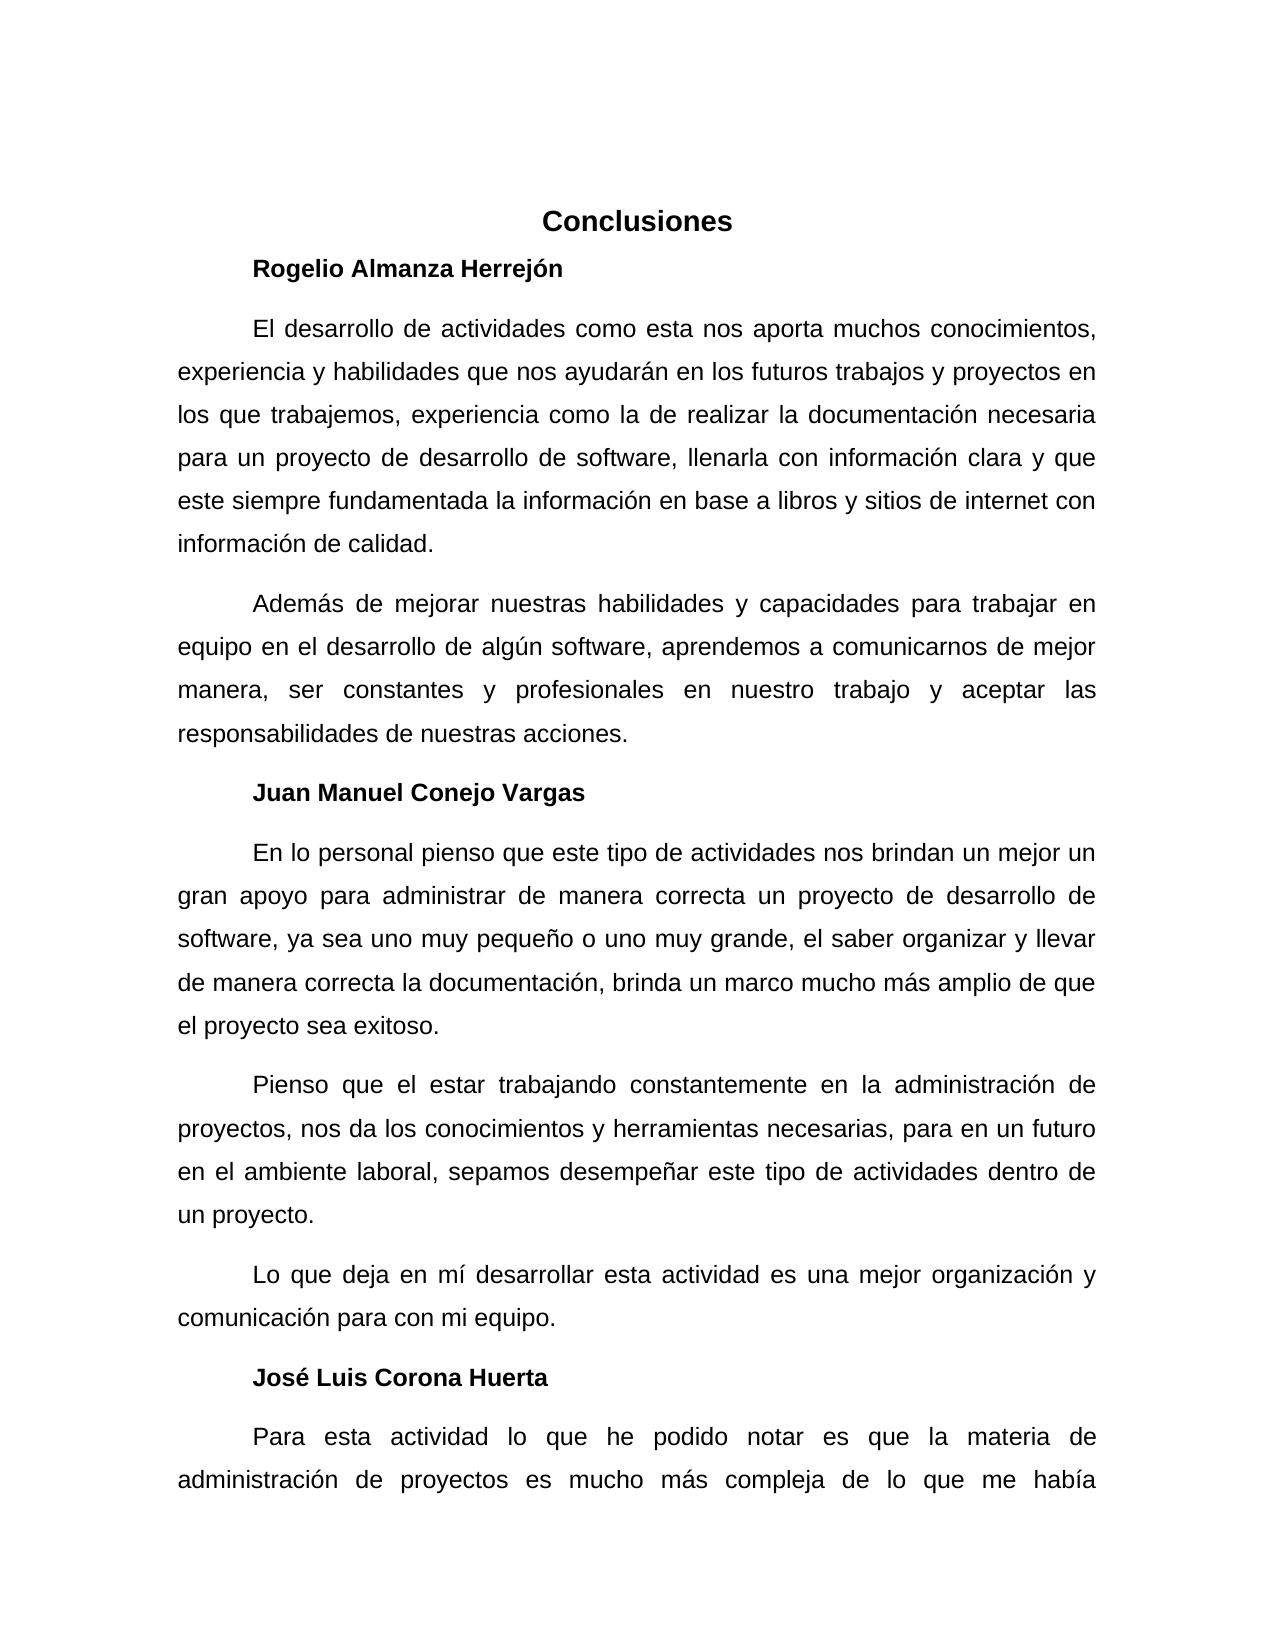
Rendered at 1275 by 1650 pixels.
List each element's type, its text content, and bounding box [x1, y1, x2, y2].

text Juan Manuel Conejo Vargas [177, 778, 1098, 807]
text El desarrollo de actividades como esta nos aporta muchos conocimientos, experiencia y habilidades que nos ayudarán en los futuros trabajos y proyectos en los que trabajemos, experiencia como la de realizar la documentación necesaria para un proyecto de desarrollo de software, llenarla con información clara y que este siempre fundamentada la información en base a libros y sitios de internet con información de calidad. [177, 314, 1098, 558]
text José Luis Corona Huerta [177, 1362, 1098, 1391]
text Lo que deja en mí desarrollar esta actividad es una mejor organización y comunicación para con mi equipo. [177, 1259, 1098, 1331]
text Pienso que el estar trabajando constantemente en la administración de proyectos, nos da los conocimientos y herramientas necesarias, para en un futuro en el ambiente laboral, sepamos desempeñar este tipo de actividades dentro de un proyecto. [177, 1070, 1098, 1228]
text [177, 1422, 1098, 1494]
text Rogelio Almanza Herrejón [177, 254, 1098, 283]
text En lo personal pienso que este tipo de actividades nos brindan un mejor un gran apoyo para administrar de manera correcta un proyecto de desarrollo de software, ya sea uno muy pequeño o uno muy grande, el saber organizar y llevar de manera correcta la documentación, brinda un marco mucho más amplio de que el proyecto sea exitoso. [177, 838, 1098, 1039]
subtitle Conclusiones [177, 204, 1098, 237]
text Además de mejorar nuestras habilidades y capacidades para trabajar en equipo en el desarrollo de algún software, aprendemos a comunicarnos de mejor manera, ser constantes y profesionales en nuestro trabajo y aceptar las responsabilidades de nuestras acciones. [177, 589, 1098, 747]
